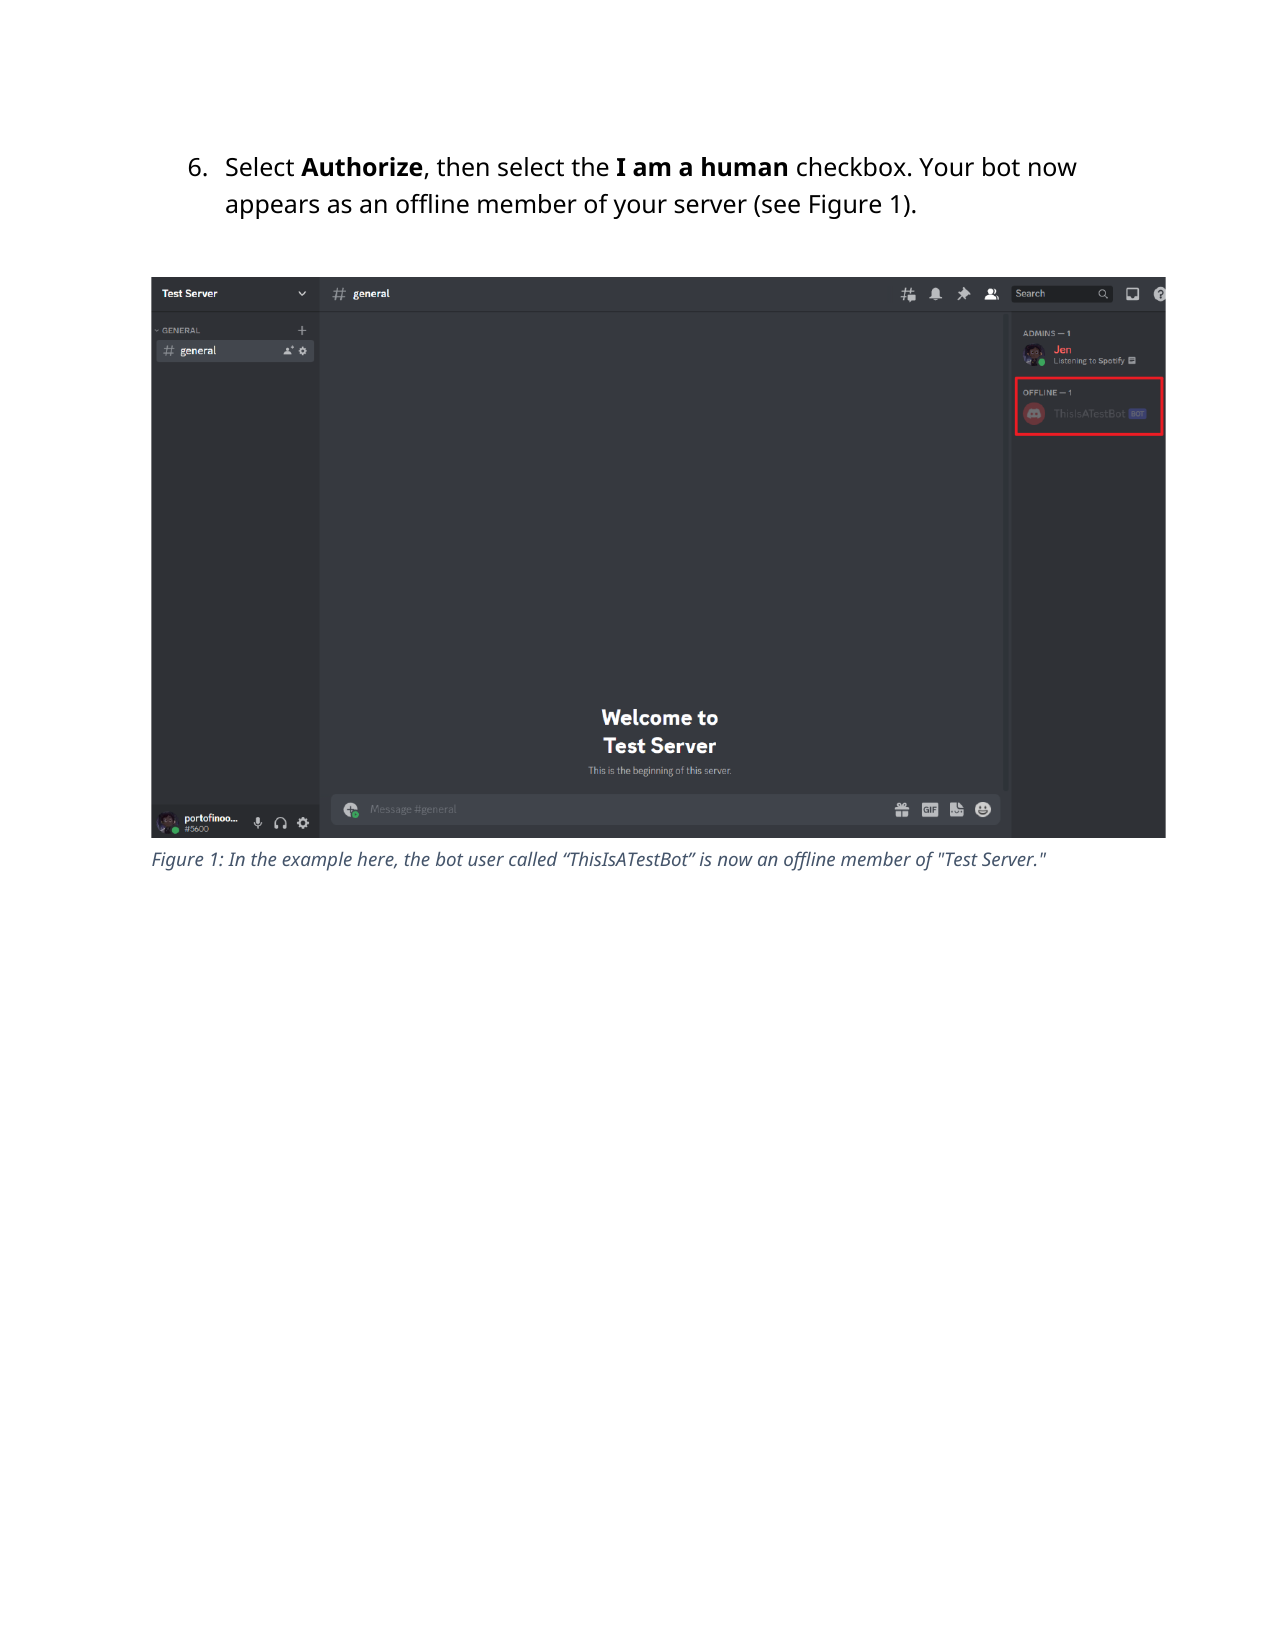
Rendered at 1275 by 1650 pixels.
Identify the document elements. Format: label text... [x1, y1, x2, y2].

picture [151, 277, 1166, 838]
list Select Authorize, then select the I am a human checkbox. Your bot now appears as an offline member of your server (see Figure 1). [187, 150, 1125, 221]
